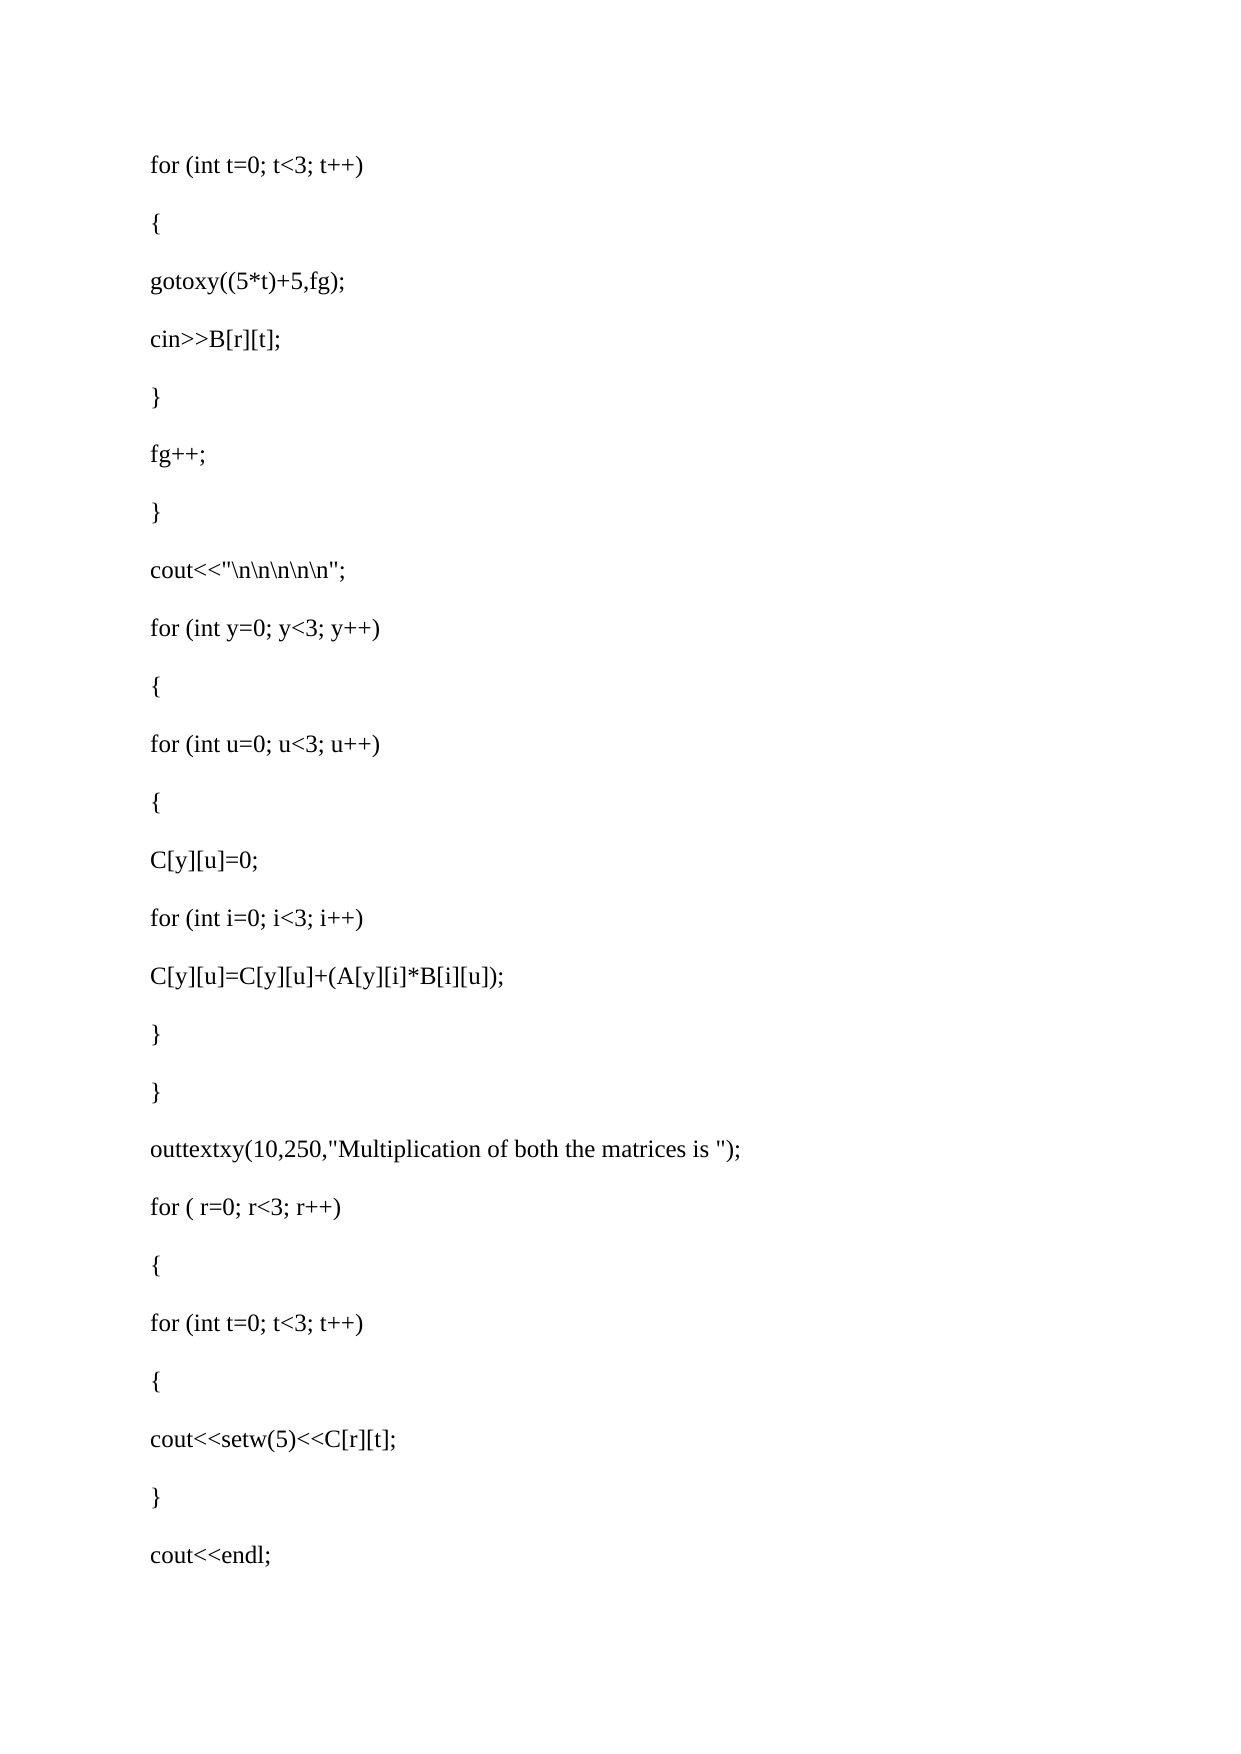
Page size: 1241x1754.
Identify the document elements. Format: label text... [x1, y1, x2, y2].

text outtextxy(10,250,"Multiplication of both the matrices is "); [150, 1134, 1090, 1163]
text } [150, 382, 1090, 410]
text { [150, 1250, 1090, 1279]
text for (int y=0; y<3; y++) [150, 613, 1090, 642]
text cout<<endl; [150, 1540, 1090, 1569]
text cout<<setw(5)<<C[r][t]; [150, 1424, 1090, 1453]
text for (int u=0; u<3; u++) [150, 729, 1090, 758]
text fg++; [150, 439, 1090, 468]
text gotoxy((5*t)+5,fg); [150, 266, 1090, 294]
text for (int t=0; t<3; t++) [150, 1308, 1090, 1337]
text { [150, 787, 1090, 816]
text for (int t=0; t<3; t++) [150, 150, 1090, 179]
text cin>>B[r][t]; [150, 324, 1090, 352]
text for (int i=0; i<3; i++) [150, 903, 1090, 932]
text } [150, 1482, 1090, 1511]
text for ( r=0; r<3; r++) [150, 1192, 1090, 1221]
text } [150, 497, 1090, 526]
text C[y][u]=0; [150, 845, 1090, 874]
text { [150, 671, 1090, 700]
text { [150, 208, 1090, 237]
text cout<<"\n\n\n\n\n"; [150, 555, 1090, 584]
text C[y][u]=C[y][u]+(A[y][i]*B[i][u]); [150, 961, 1090, 989]
text } [150, 1077, 1090, 1105]
text { [150, 1366, 1090, 1395]
text } [150, 1019, 1090, 1047]
